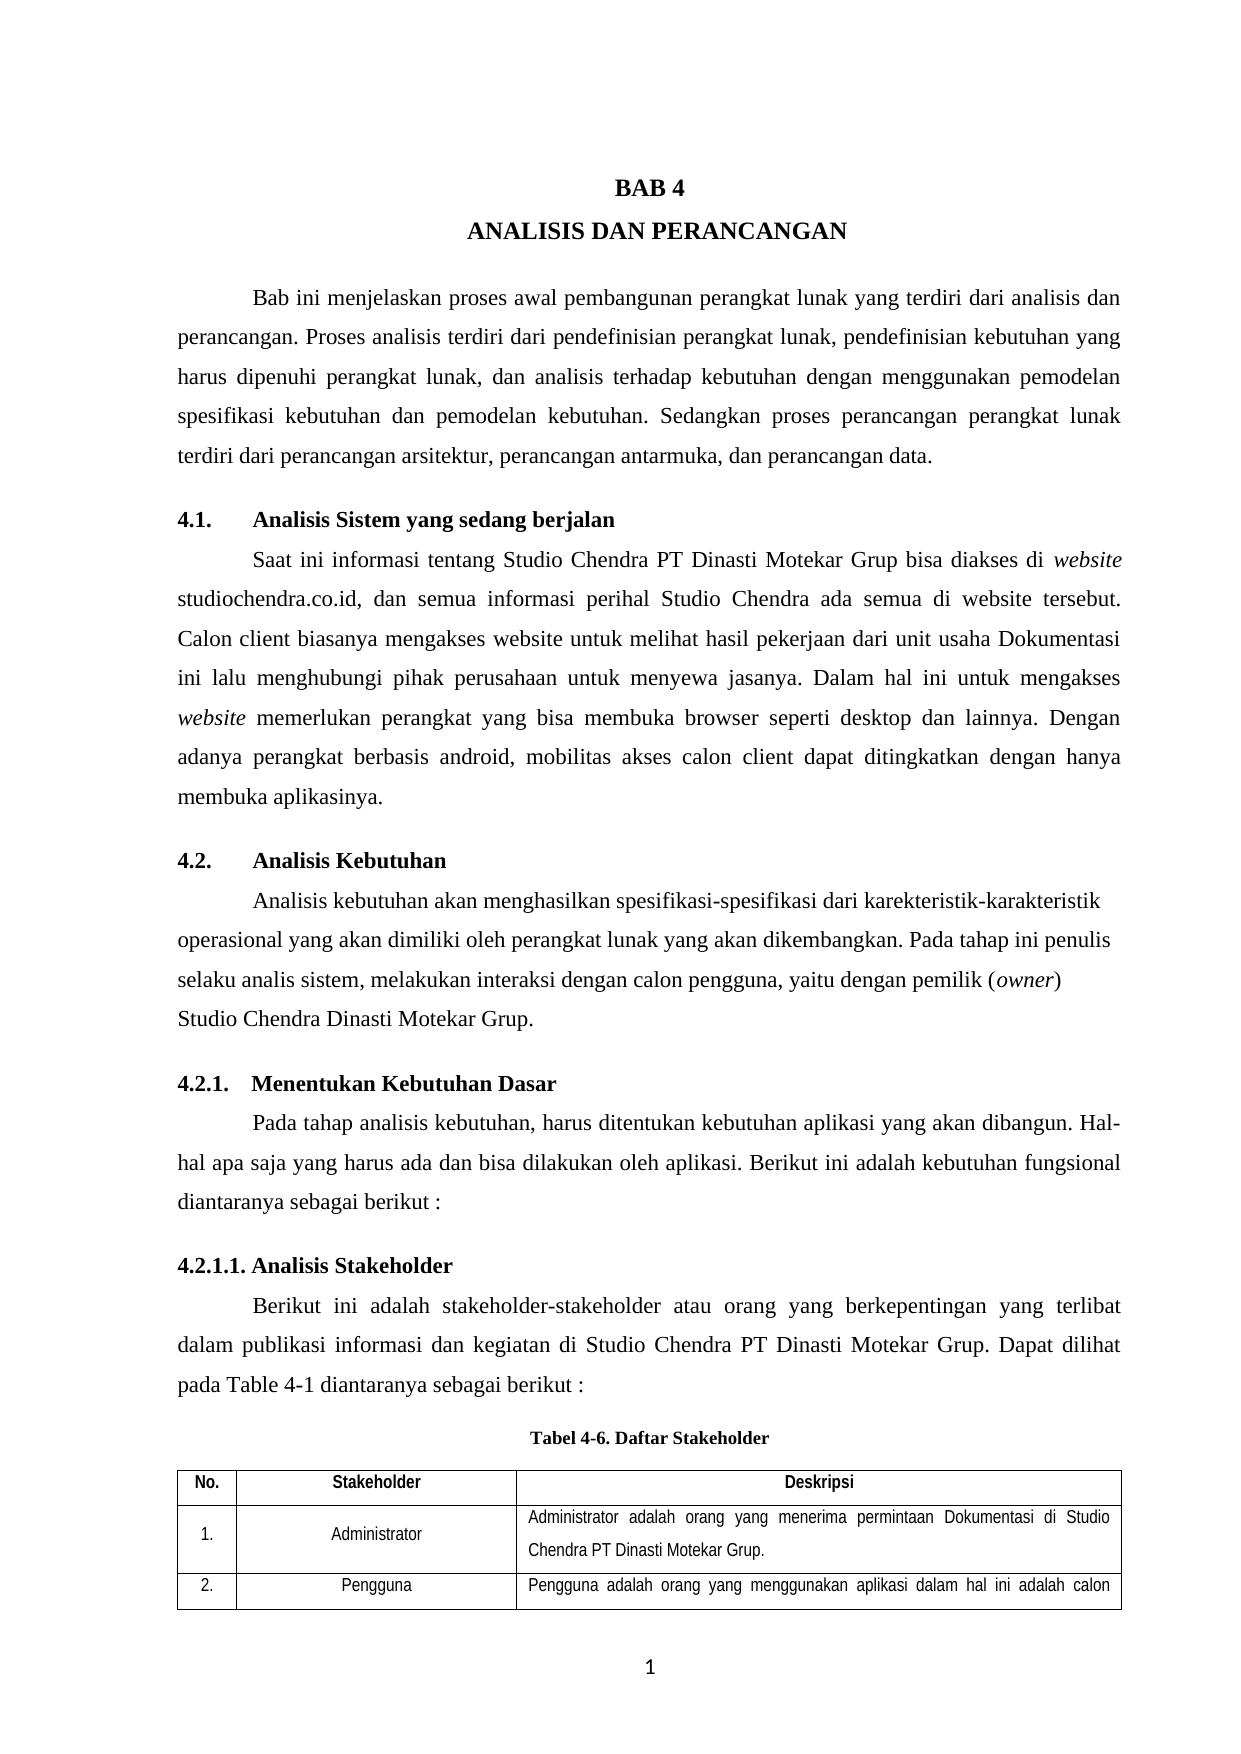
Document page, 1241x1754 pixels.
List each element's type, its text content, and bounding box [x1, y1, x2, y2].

subtitle Analisis Stakeholder [177, 1252, 1122, 1279]
table_header Deskripsi [517, 1471, 1121, 1505]
subtitle Analisis Kebutuhan [177, 847, 1122, 873]
subtitle Menentukan Kebutuhan Dasar [177, 1069, 1122, 1096]
text Berikut ini adalah stakeholder-stakeholder atau orang yang berkepentingan yang terlibat dalam publikasi informasi dan kegiatan di Studio Chendra PT Dinasti Motekar Grup. Dapat dilihat pada Table 4-1 diantaranya sebagai berikut : [177, 1292, 1122, 1397]
text Analisis kebutuhan akan menghasilkan spesifikasi-spesifikasi dari karekteristik-karakteristik operasional yang akan dimiliki oleh perangkat lunak yang akan dikembangkan. Pada tahap ini penulis selaku analis sistem, melakukan interaksi dengan calon pengguna, yaitu dengan pemilik (owner) Studio Chendra Dinasti Motekar Grup. [177, 887, 1122, 1031]
table_cell Pengguna adalah orang yang menggunakan aplikasi dalam hal ini adalah calon customer yang ingin menggunakan jasa Dokumentasi. [517, 1574, 1121, 1609]
table_header Stakeholder [237, 1471, 516, 1505]
text Bab ini menjelaskan proses awal pembangunan perangkat lunak yang terdiri dari analisis dan perancangan. Proses analisis terdiri dari pendefinisian perangkat lunak, pendefinisian kebutuhan yang harus dipenuhi perangkat lunak, dan analisis terhadap kebutuhan dengan menggunakan pemodelan spesifikasi kebutuhan dan pemodelan kebutuhan. Sedangkan proses perancangan perangkat lunak terdiri dari perancangan arsitektur, perancangan antarmuka, dan perancangan data. [177, 284, 1122, 468]
text Pada tahap analisis kebutuhan, harus ditentukan kebutuhan aplikasi yang akan dibangun. Hal-hal apa saja yang harus ada dan bisa dilakukan oleh aplikasi. Berikut ini adalah kebutuhan fungsional diantaranya sebagai berikut : [177, 1109, 1122, 1214]
table_cell 2. [178, 1574, 236, 1609]
table_cell 1. [178, 1506, 236, 1573]
table_header No. [178, 1471, 236, 1505]
text Saat ini informasi tentang Studio Chendra PT Dinasti Motekar Grup bisa diakses di website studiochendra.co.id, dan semua informasi perihal Studio Chendra ada semua di website tersebut. Calon client biasanya mengakses website untuk melihat hasil pekerjaan dari unit usaha Dokumentasi ini lalu menghubungi pihak perusahaan untuk menyewa jasanya. Dalam hal ini untuk mengakses website memerlukan perangkat yang bisa membuka browser seperti desktop dan lainnya. Dengan adanya perangkat berbasis android, mobilitas akses calon client dapat ditingkatkan dengan hanya membuka aplikasinya. [177, 546, 1122, 809]
table_cell Pengguna [237, 1574, 516, 1609]
subtitle Analisis Sistem yang sedang berjalan [177, 506, 1122, 533]
subtitle ANALISIS DAN PERANCANGAN [177, 173, 1122, 244]
table_cell Administrator [237, 1506, 516, 1573]
table_cell Administrator adalah orang yang menerima permintaan Dokumentasi di Studio Chendra PT Dinasti Motekar Grup. [517, 1506, 1121, 1573]
